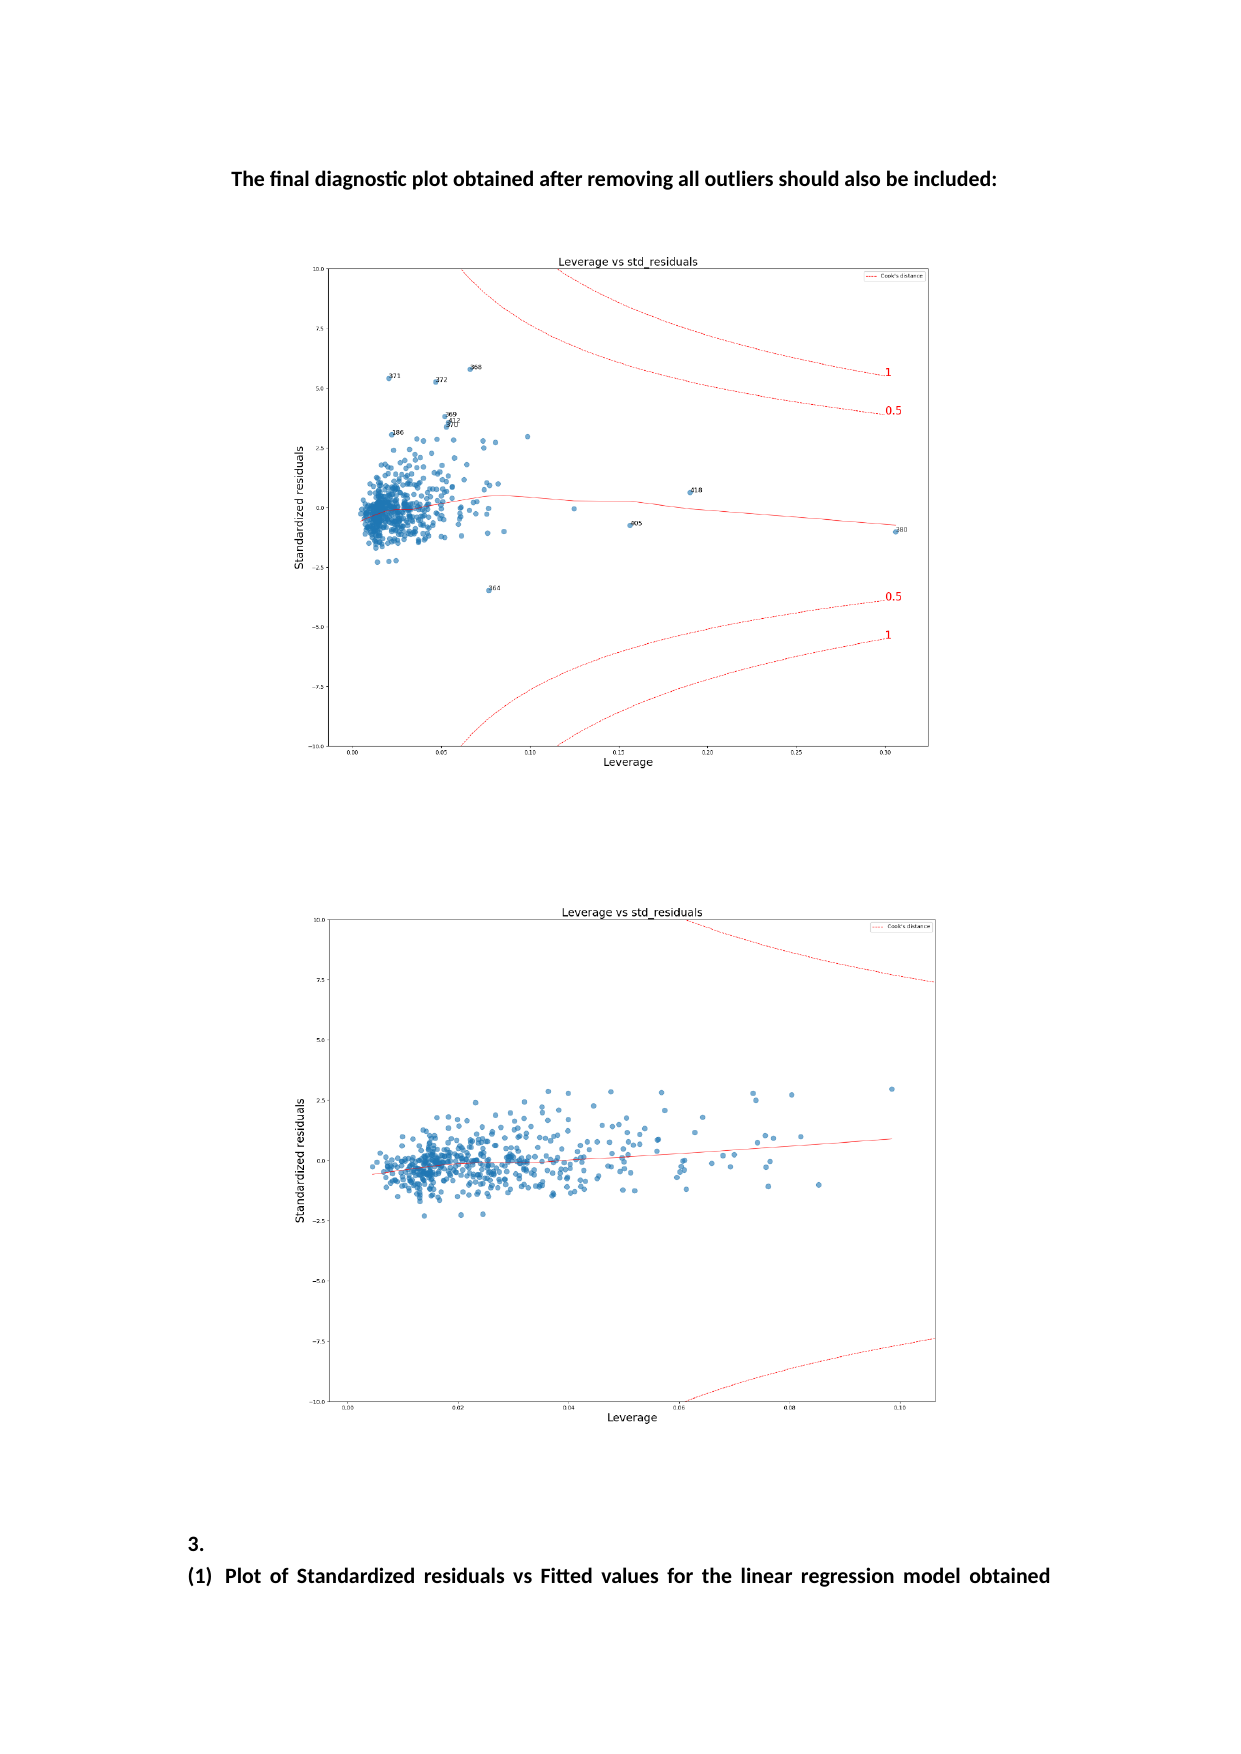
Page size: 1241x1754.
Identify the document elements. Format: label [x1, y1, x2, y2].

picture [231, 844, 1013, 1470]
list [187, 162, 1053, 194]
list [187, 1559, 1053, 1592]
picture [231, 194, 1005, 814]
